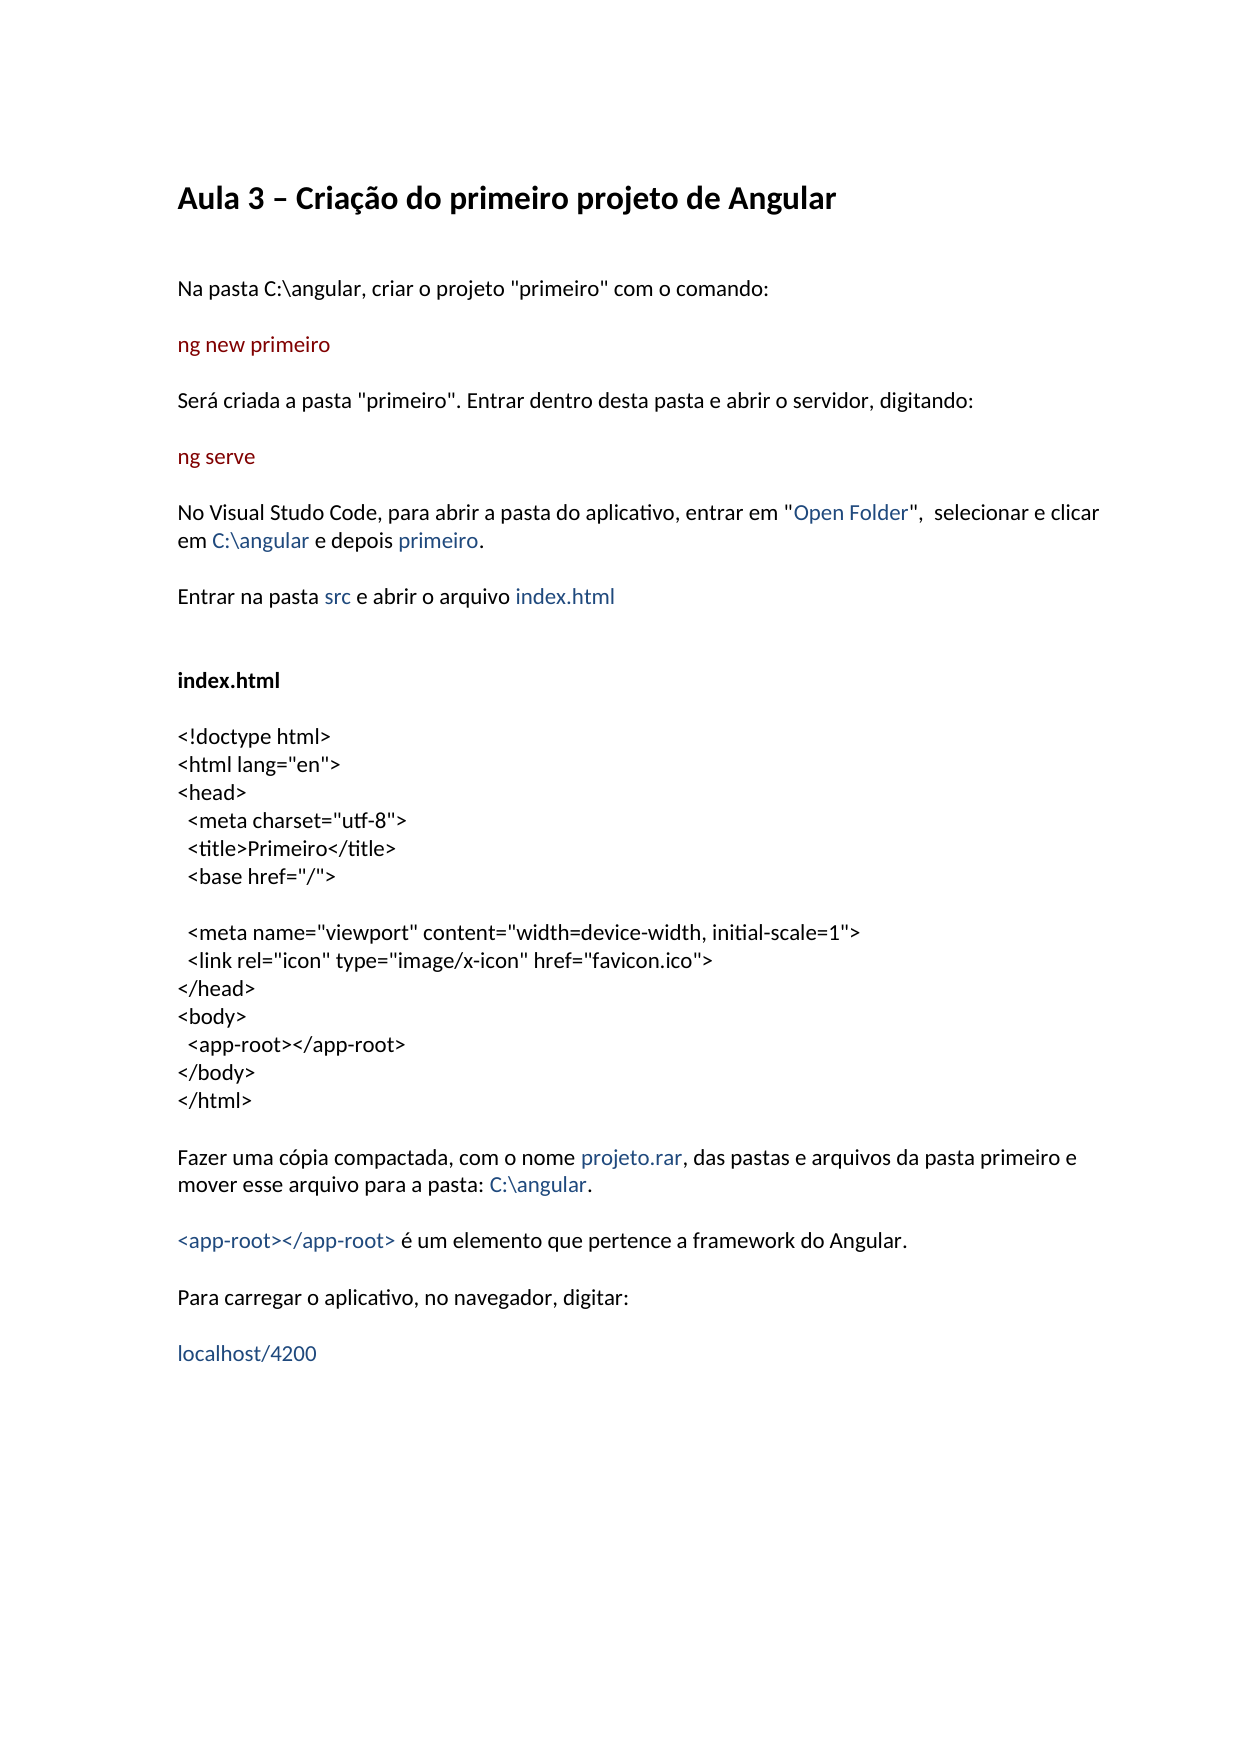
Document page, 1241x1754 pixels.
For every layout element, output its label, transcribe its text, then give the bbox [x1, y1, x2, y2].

subtitle Aula 3 – Criação do primeiro projeto de Angular [177, 177, 1122, 218]
text ng new primeiro [177, 330, 1122, 358]
text <base href="/"> [177, 862, 1122, 890]
text Será criada a pasta "primeiro". Entrar dentro desta pasta e abrir o servidor, digitando: [177, 386, 1122, 414]
text <meta name="viewport" content="width=device-width, initial-scale=1"> [177, 918, 1122, 946]
text <link rel="icon" type="image/x-icon" href="favicon.ico"> [177, 946, 1122, 974]
text ng serve [177, 442, 1122, 470]
text <app-root></app-root> é um elemento que pertence a framework do Angular. [177, 1227, 1122, 1255]
text <app-root></app-root> [177, 1031, 1122, 1058]
text Entrar na pasta src e abrir o arquivo index.html [177, 582, 1122, 610]
text <meta charset="utf-8"> [177, 806, 1122, 834]
text <!doctype html> [177, 722, 1122, 750]
text </head> [177, 974, 1122, 1002]
text Para carregar o aplicativo, no navegador, digitar: [177, 1283, 1122, 1311]
text index.html [177, 666, 1122, 694]
text <html lang="en"> [177, 750, 1122, 778]
text No Visual Studo Code, para abrir a pasta do aplicativo, entrar em "Open Folder", selecionar e clicar em C:\angular e depois primeiro. [177, 498, 1122, 554]
text <body> [177, 1002, 1122, 1031]
text localhost/4200 [177, 1339, 1122, 1367]
text </body> [177, 1058, 1122, 1087]
text <title>Primeiro</title> [177, 834, 1122, 862]
text <head> [177, 778, 1122, 806]
text Fazer uma cópia compactada, com o nome projeto.rar, das pastas e arquivos da pasta primeiro e mover esse arquivo para a pasta: C:\angular. [177, 1143, 1122, 1199]
text </html> [177, 1087, 1122, 1114]
text Na pasta C:\angular, criar o projeto "primeiro" com o comando: [177, 274, 1122, 302]
